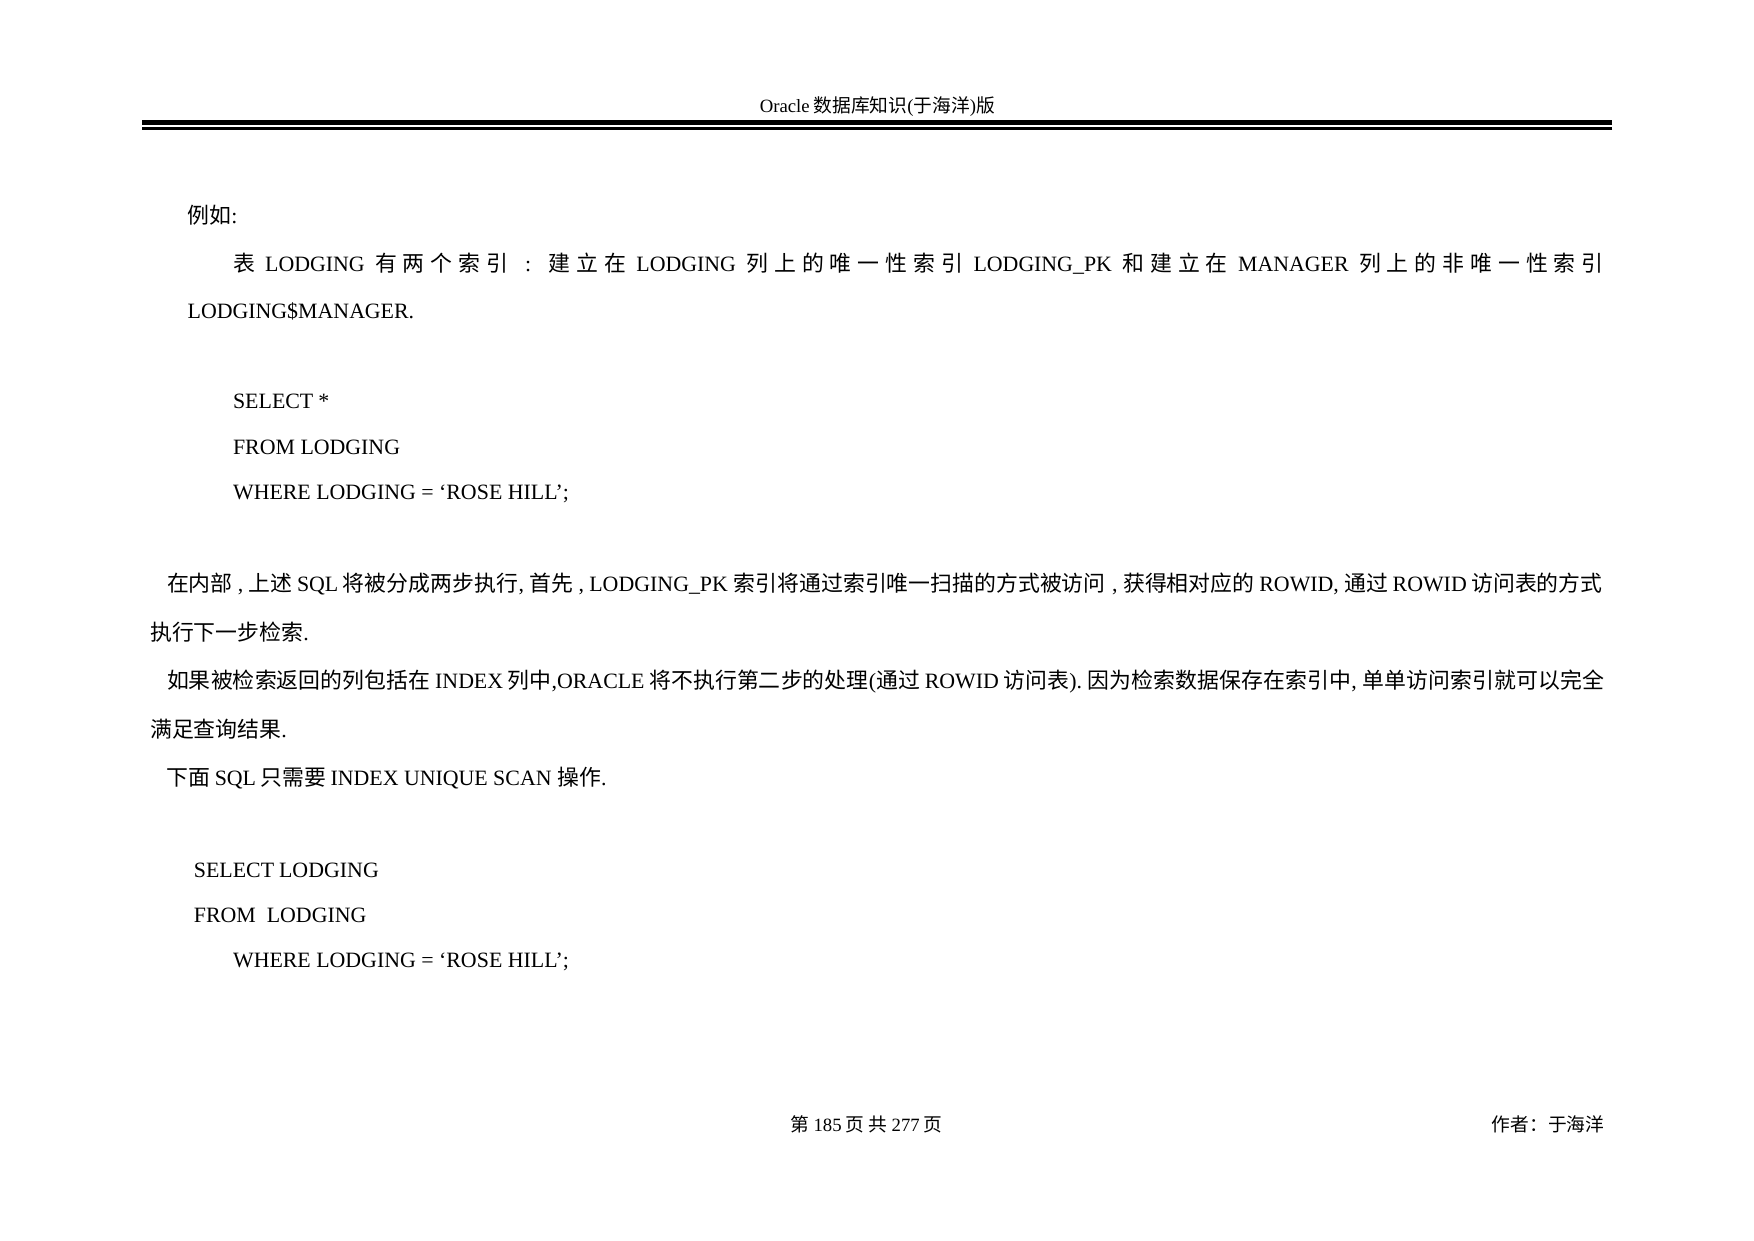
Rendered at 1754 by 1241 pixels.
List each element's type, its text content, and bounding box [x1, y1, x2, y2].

text SELECT * [187, 385, 1604, 417]
text FROM LODGING [150, 898, 1604, 931]
text SELECT LODGING [150, 853, 1604, 885]
text FROM LODGING [187, 430, 1604, 462]
text 在内部 , 上述SQL将被分成两步执行, 首先 , LODGING_PK 索引将通过索引唯一扫描的方式被访问 , 获得相对应的ROWID, 通过ROWID访问表的方式 执行下一步检索. [150, 565, 1604, 647]
text 如果被检索返回的列包括在INDEX列中,ORACLE将不执行第二步的处理(通过ROWID访问表). 因为检索数据保存在索引中, 单单访问索引就可以完全满足查询结果. [150, 662, 1604, 744]
text 下面SQL只需要INDEX UNIQUE SCAN 操作. [150, 759, 1604, 792]
text WHERE LODGING = ‘ROSE HILL’; [187, 475, 1604, 508]
text 表LODGING有两个索引 : 建立在LODGING列上的唯一性索引LODGING_PK和建立在MANAGER列上的非唯一性索引LODGING$MANAGER. [187, 246, 1604, 327]
text 例如: [187, 198, 1604, 230]
text WHERE LODGING = ‘ROSE HILL’; [187, 943, 1604, 976]
